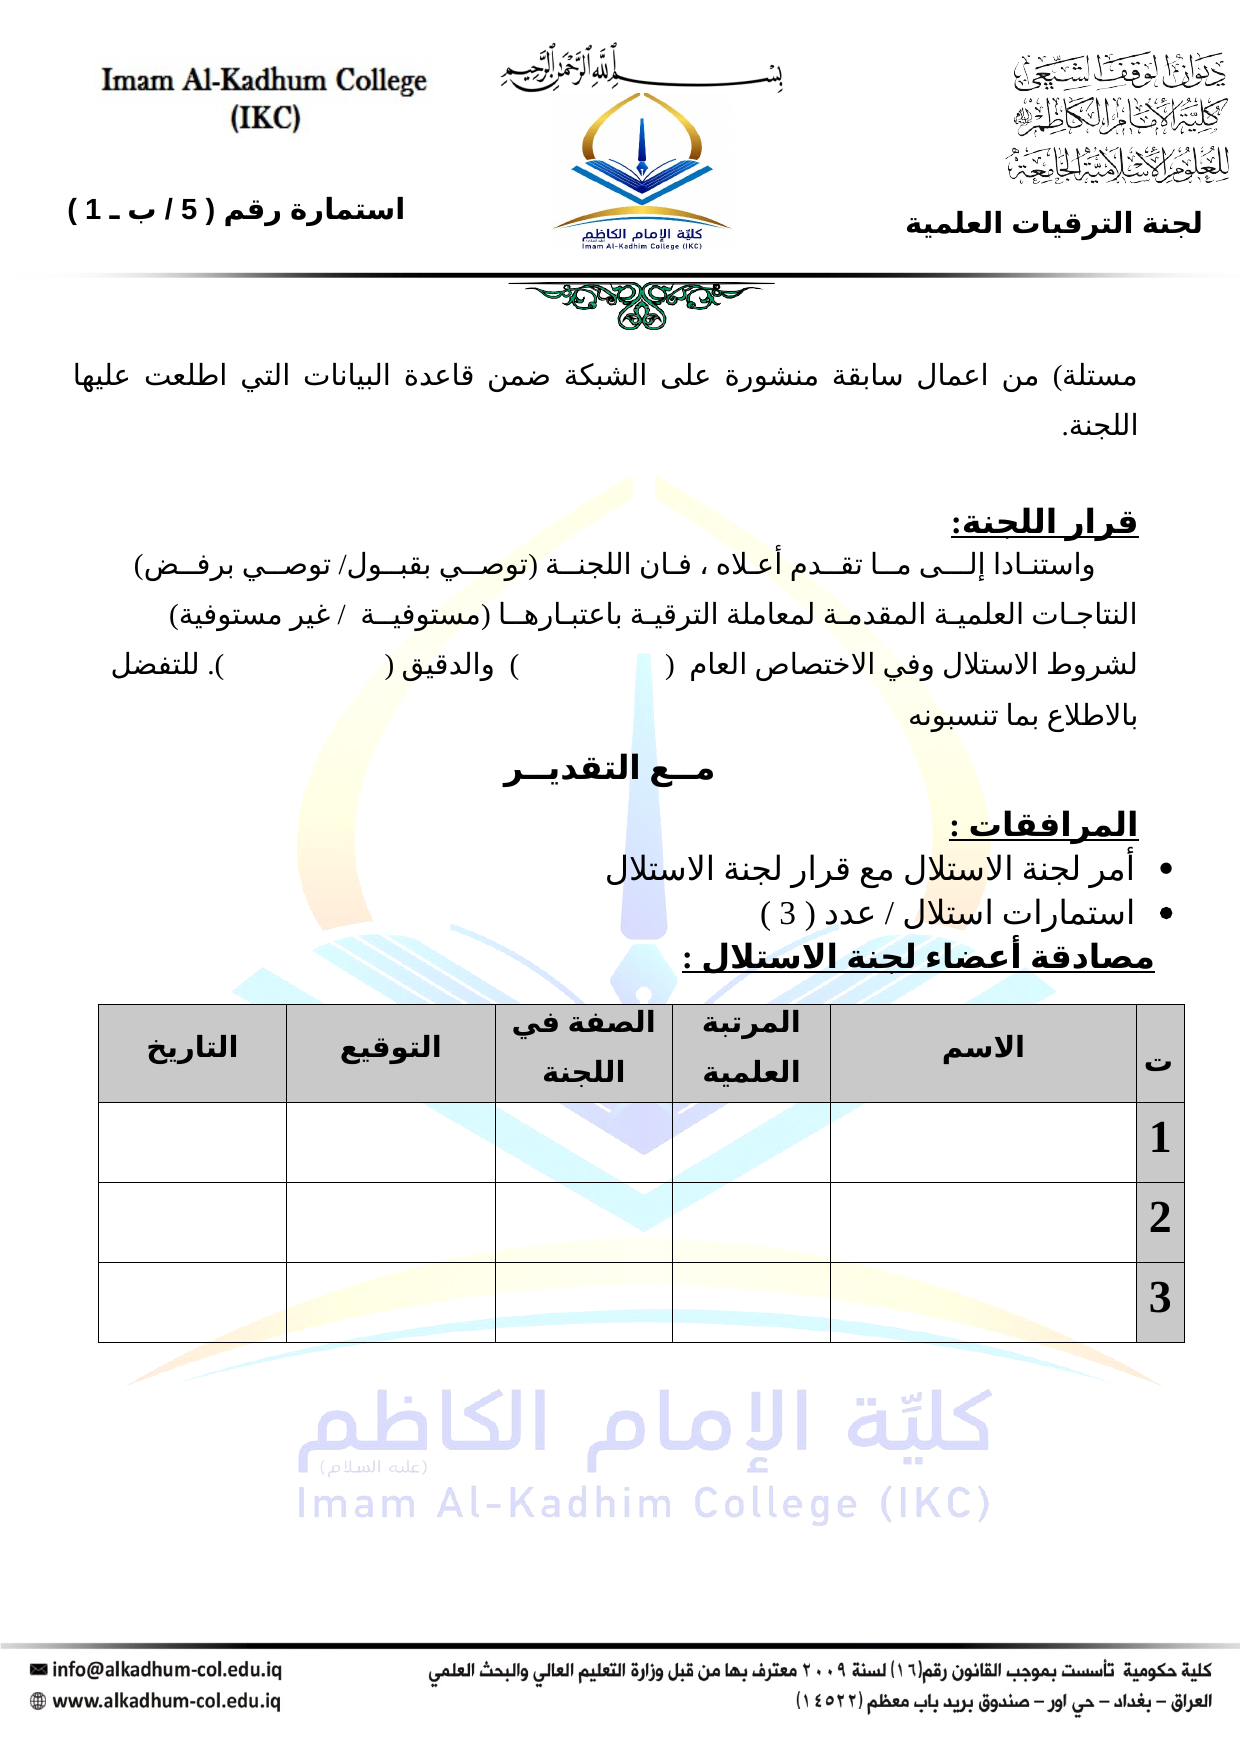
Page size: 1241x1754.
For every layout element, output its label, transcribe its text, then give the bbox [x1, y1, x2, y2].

table_cell [287, 1263, 495, 1342]
text مــع التقديــر [73, 748, 1139, 786]
picture [508, 282, 775, 330]
table_cell [831, 1183, 1136, 1262]
table_cell [496, 1103, 672, 1182]
table_cell 1 [1137, 1103, 1184, 1182]
list أمر لجنة الاستلال مع قرار لجنة الاستلال [148, 849, 1161, 888]
table_cell [287, 1183, 495, 1262]
table_header الصفة في اللجنة [496, 1005, 672, 1102]
table_header ت [1137, 1005, 1184, 1102]
picture [1005, 51, 1229, 184]
table_header الاسم [831, 1005, 1136, 1102]
table_cell [673, 1263, 830, 1342]
table_header المرتبة العلمية [673, 1005, 830, 1102]
text واستنـادا ﺇلـــى مــا تقــدم أعـلاه ، فـان اللجنــة (توصــي بقبــول/ توصــي برفــض) النتاجـات العلميـة المقدمـة لمعاملة الترقيـة باعتبـارهــا (مستوفيــة / غير مستوفية) لشروط الاستلال وفي الاختصاص العام ( ) والدقيق ( ). للتفضل بالاطلاع بما تنسبونه [73, 547, 1139, 731]
table_cell [99, 1103, 286, 1182]
table_cell [496, 1263, 672, 1342]
picture [18, 272, 1241, 278]
table_cell [99, 1183, 286, 1262]
table_cell 2 [1137, 1183, 1184, 1262]
table_cell [99, 1263, 286, 1342]
table_cell [673, 1183, 830, 1262]
picture [0, 1637, 1240, 1721]
list استمارات استلال / عدد ( 3 ) [148, 894, 1161, 932]
text المرافقات : [148, 806, 1139, 844]
table_header التوقيع [287, 1005, 495, 1102]
text قرار اللجنة: [148, 503, 1139, 541]
picture [94, 55, 434, 138]
table_cell 3 [1137, 1263, 1184, 1342]
table_cell [496, 1183, 672, 1262]
text مصادقة أعضاء لجنة الاستلال : [148, 938, 1183, 976]
table_cell [287, 1103, 495, 1182]
table_header التاريخ [99, 1005, 286, 1102]
table_cell [831, 1263, 1136, 1342]
table_cell [673, 1103, 830, 1182]
table_cell [831, 1103, 1136, 1182]
picture [500, 42, 783, 250]
